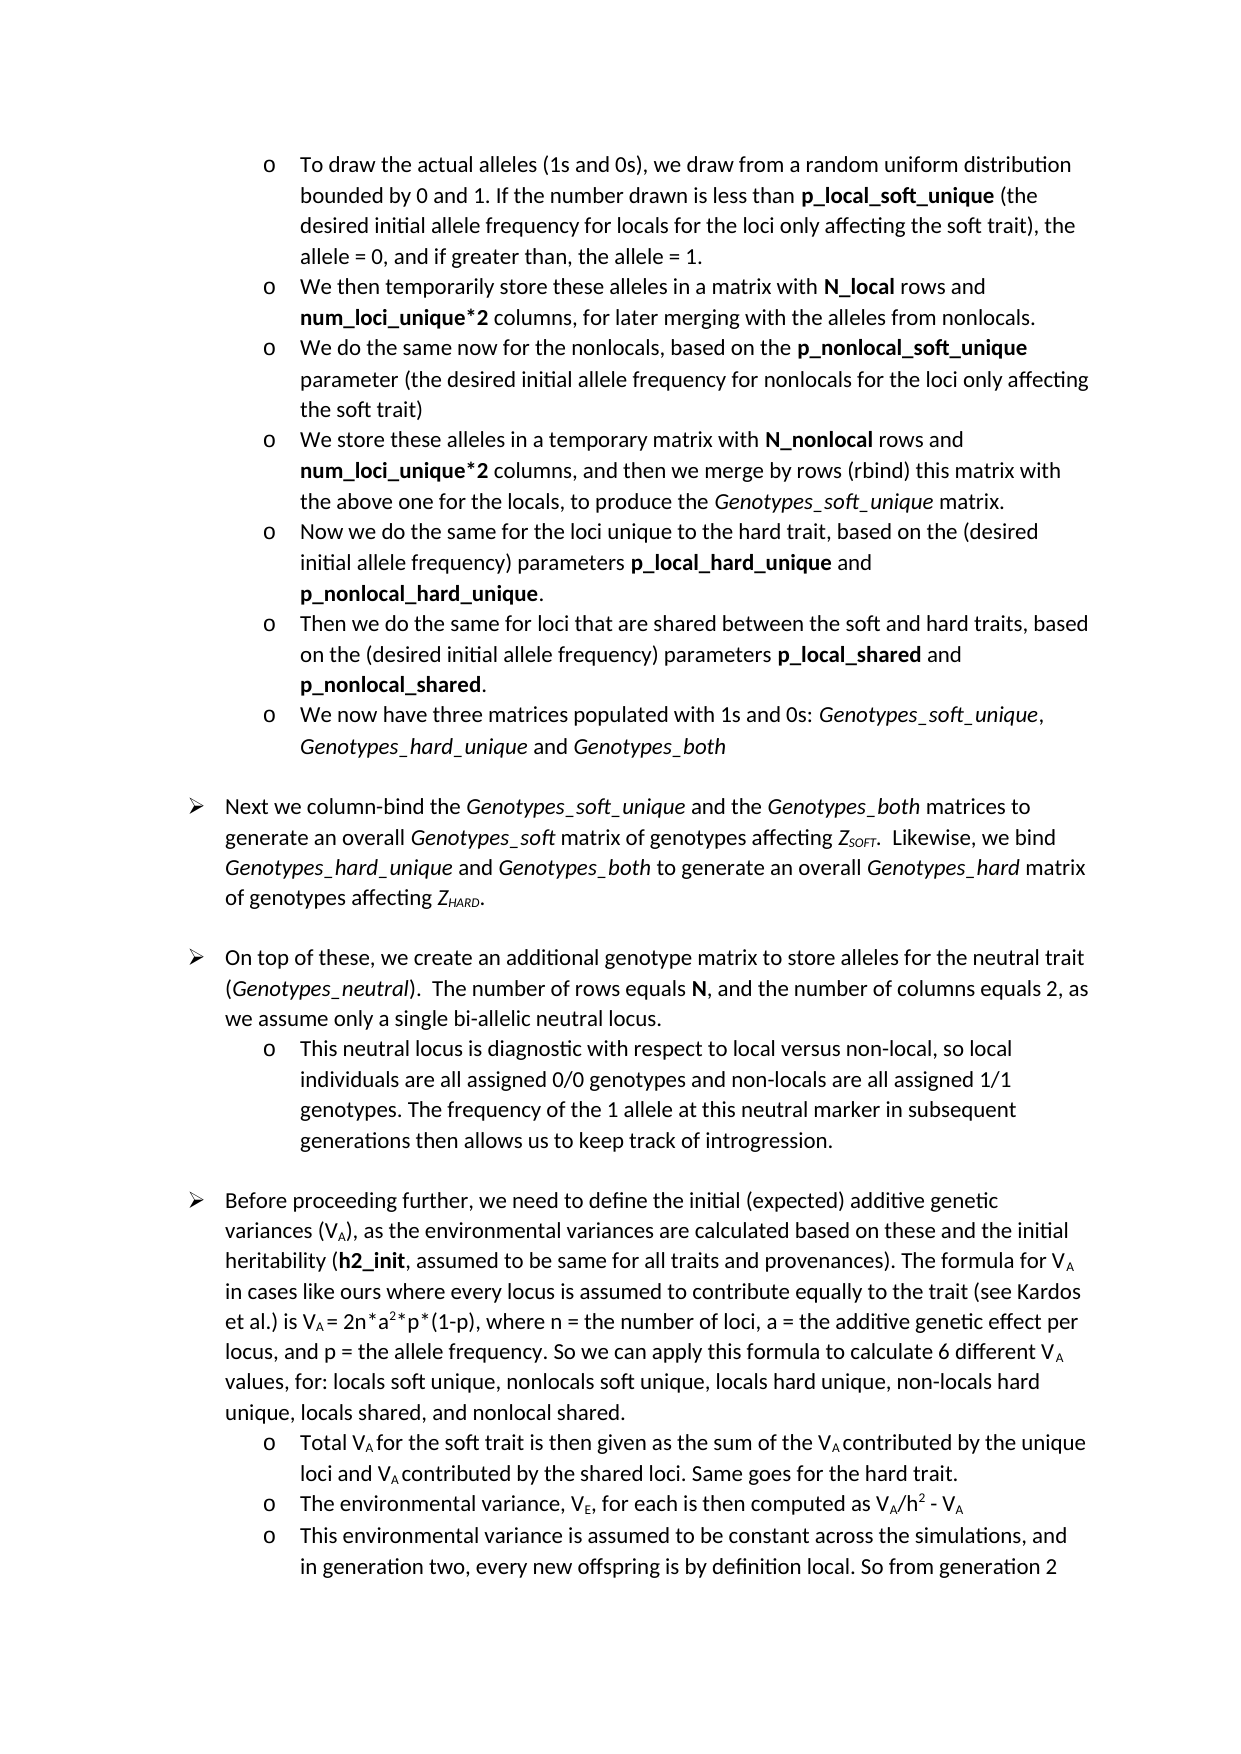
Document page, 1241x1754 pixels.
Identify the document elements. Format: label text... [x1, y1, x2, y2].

list To draw the actual alleles (1s and 0s), we draw from a random uniform distribution bounded by 0 and 1. If the number drawn is less than p_local_soft_unique (the desired initial allele frequency for locals for the loci only affecting the soft trait), the allele = 0, and if greater than, the allele = 1. [262, 150, 1090, 270]
list We store these alleles in a temporary matrix with N_nonlocal rows and num_loci_unique*2 columns, and then we merge by rows (rbind) this matrix with the above one for the locals, to produce the Genotypes_soft_unique matrix. [262, 425, 1090, 515]
list We now have three matrices populated with 1s and 0s: Genotypes_soft_unique, Genotypes_hard_unique and Genotypes_both [262, 701, 1090, 760]
list We do the same now for the nonlocals, based on the p_nonlocal_soft_unique parameter (the desired initial allele frequency for nonlocals for the loci only affecting the soft trait) [262, 333, 1090, 423]
list Before proceeding further, we need to define the initial (expected) additive genetic variances (VA), as the environmental variances are calculated based on these and the initial heritability (h2_init, assumed to be same for all traits and provenances). The formula for VA in cases like ours where every locus is assumed to contribute equally to the trait (see Kardos et al.) is VA = 2n*a2*p*(1-p), where n = the number of loci, a = the additive genetic effect per locus, and p = the allele frequency. So we can apply this formula to calculate 6 different VA values, for: locals soft unique, nonlocals soft unique, locals hard unique, non-locals hard unique, locals shared, and nonlocal shared. [187, 1186, 1090, 1426]
list On top of these, we create an additional genotype matrix to store alleles for the neutral trait (Genotypes_neutral). The number of rows equals N, and the number of columns equals 2, as we assume only a single bi-allelic neutral locus. [187, 943, 1090, 1032]
list Next we column-bind the Genotypes_soft_unique and the Genotypes_both matrices to generate an overall Genotypes_soft matrix of genotypes affecting ZSOFT. Likewise, we bind Genotypes_hard_unique and Genotypes_both to generate an overall Genotypes_hard matrix of genotypes affecting ZHARD. [187, 792, 1090, 911]
list Total VA for the soft trait is then given as the sum of the VA contributed by the unique loci and VA contributed by the shared loci. Same goes for the hard trait. [262, 1428, 1090, 1487]
list The environmental variance, VE, for each is then computed as VA/h2 - VA [262, 1489, 1090, 1519]
list Then we do the same for loci that are shared between the soft and hard traits, based on the (desired initial allele frequency) parameters p_local_shared and p_nonlocal_shared. [262, 609, 1090, 698]
list We then temporarily store these alleles in a matrix with N_local rows and num_loci_unique*2 columns, for later merging with the alleles from nonlocals. [262, 272, 1090, 331]
list This neutral locus is diagnostic with respect to local versus non-local, so local individuals are all assigned 0/0 genotypes and non-locals are all assigned 1/1 genotypes. The frequency of the 1 allele at this neutral marker in subsequent generations then allows us to keep track of introgression. [262, 1034, 1090, 1154]
list Now we do the same for the loci unique to the hard trait, based on the (desired initial allele frequency) parameters p_local_hard_unique and p_nonlocal_hard_unique. [262, 517, 1090, 607]
